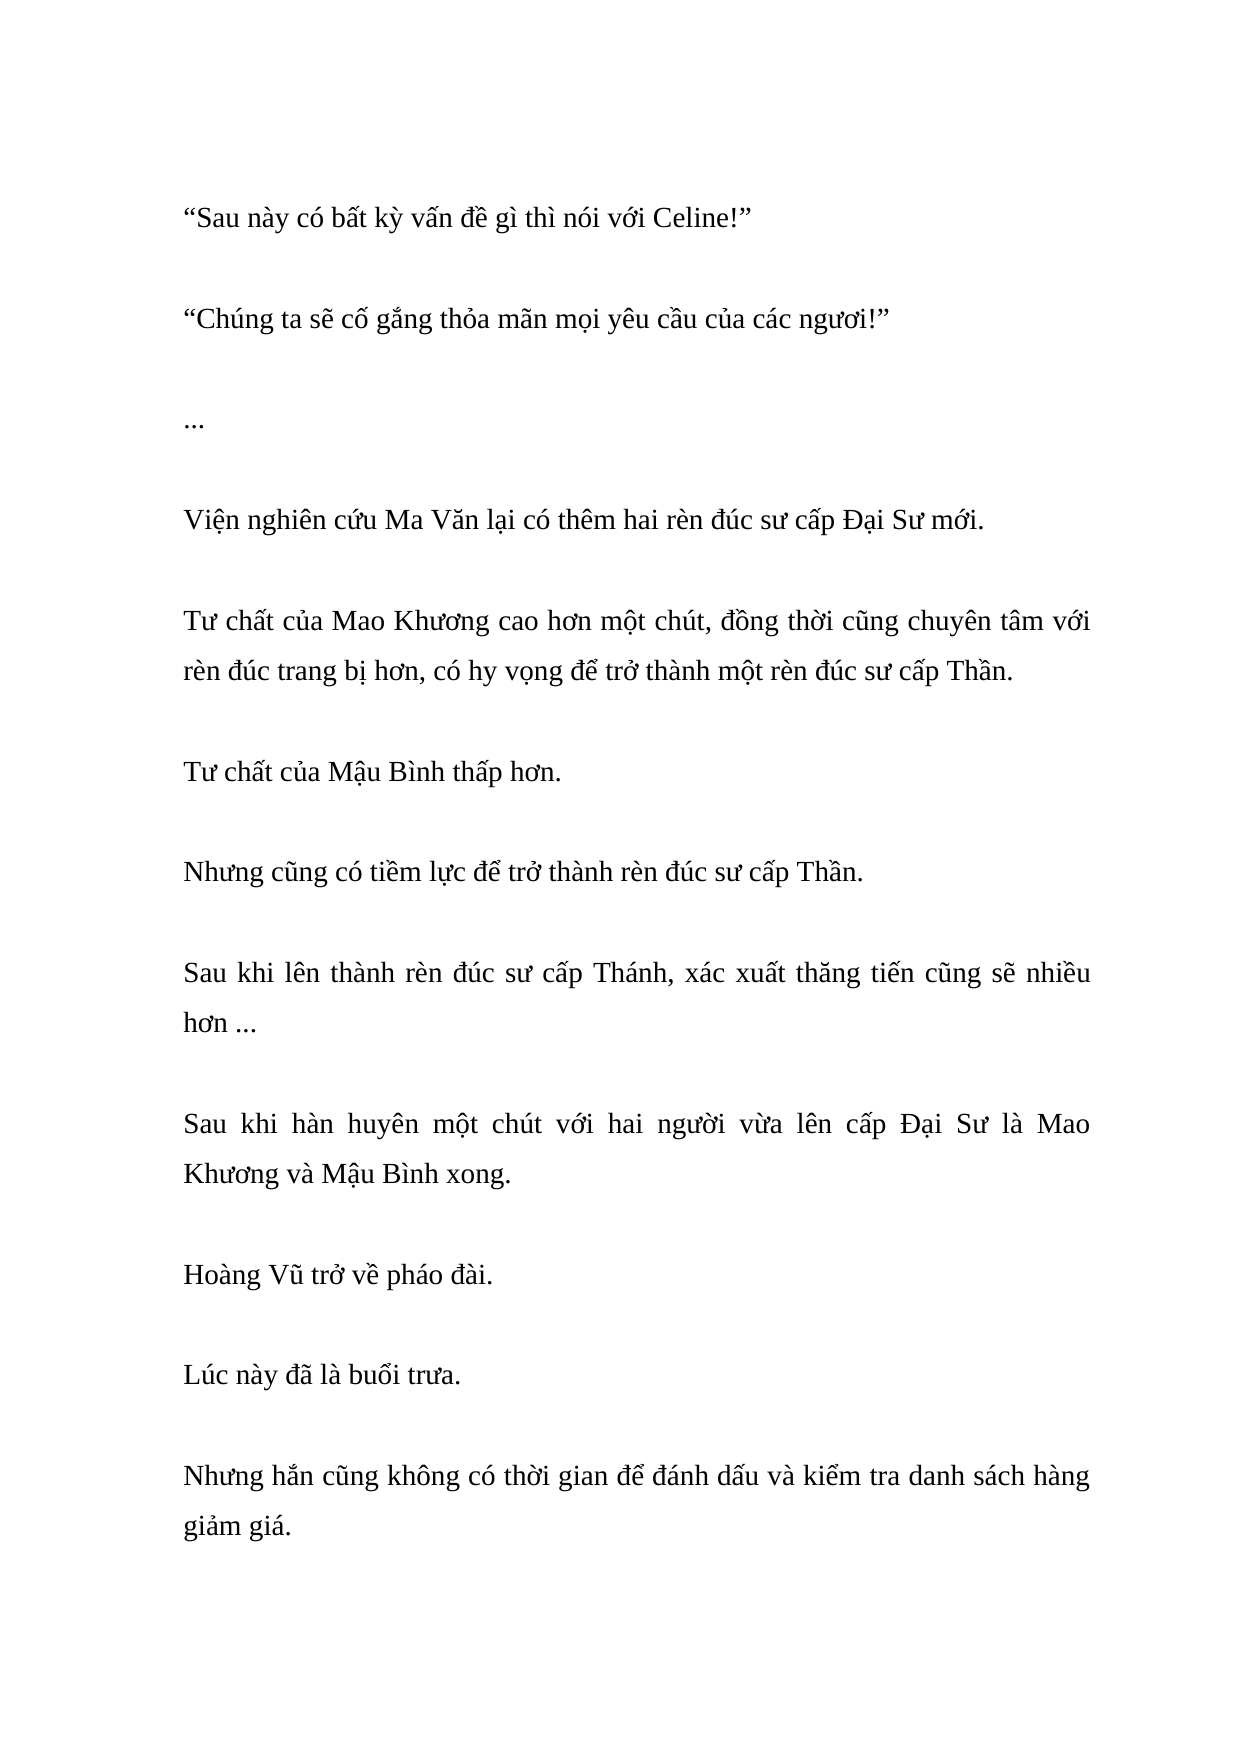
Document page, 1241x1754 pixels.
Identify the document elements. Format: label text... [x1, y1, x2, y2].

text Viện nghiên cứu Ma Văn lại có thêm hai rèn đúc sư cấp Đại Sư mới. [183, 502, 1092, 536]
text “Chúng ta sẽ cố gắng thỏa mãn mọi yêu cầu của các ngươi!” [183, 301, 1092, 334]
text Sau khi hàn huyên một chút với hai người vừa lên cấp Đại Sư là Mao Khương và Mậu Bình xong. [183, 1106, 1092, 1190]
text Sau khi lên thành rèn đúc sư cấp Thánh, xác xuất thăng tiến cũng sẽ nhiều hơn ... [183, 955, 1092, 1039]
text Nhưng cũng có tiềm lực để trở thành rèn đúc sư cấp Thần. [183, 854, 1092, 888]
text Nhưng hắn cũng không có thời gian để đánh dấu và kiểm tra danh sách hàng giảm giá. [183, 1458, 1092, 1542]
text Tư chất của Mao Khương cao hơn một chút, đồng thời cũng chuyên tâm với rèn đúc trang bị hơn, có hy vọng để trở thành một rèn đúc sư cấp Thần. [183, 603, 1092, 687]
text Hoàng Vũ trở về pháo đài. [183, 1257, 1092, 1290]
text Tư chất của Mậu Bình thấp hơn. [183, 754, 1092, 787]
text ... [183, 402, 1092, 435]
text “Sau này có bất kỳ vấn đề gì thì nói với Celine!” [183, 200, 1092, 234]
text Lúc này đã là buổi trưa. [183, 1357, 1092, 1391]
